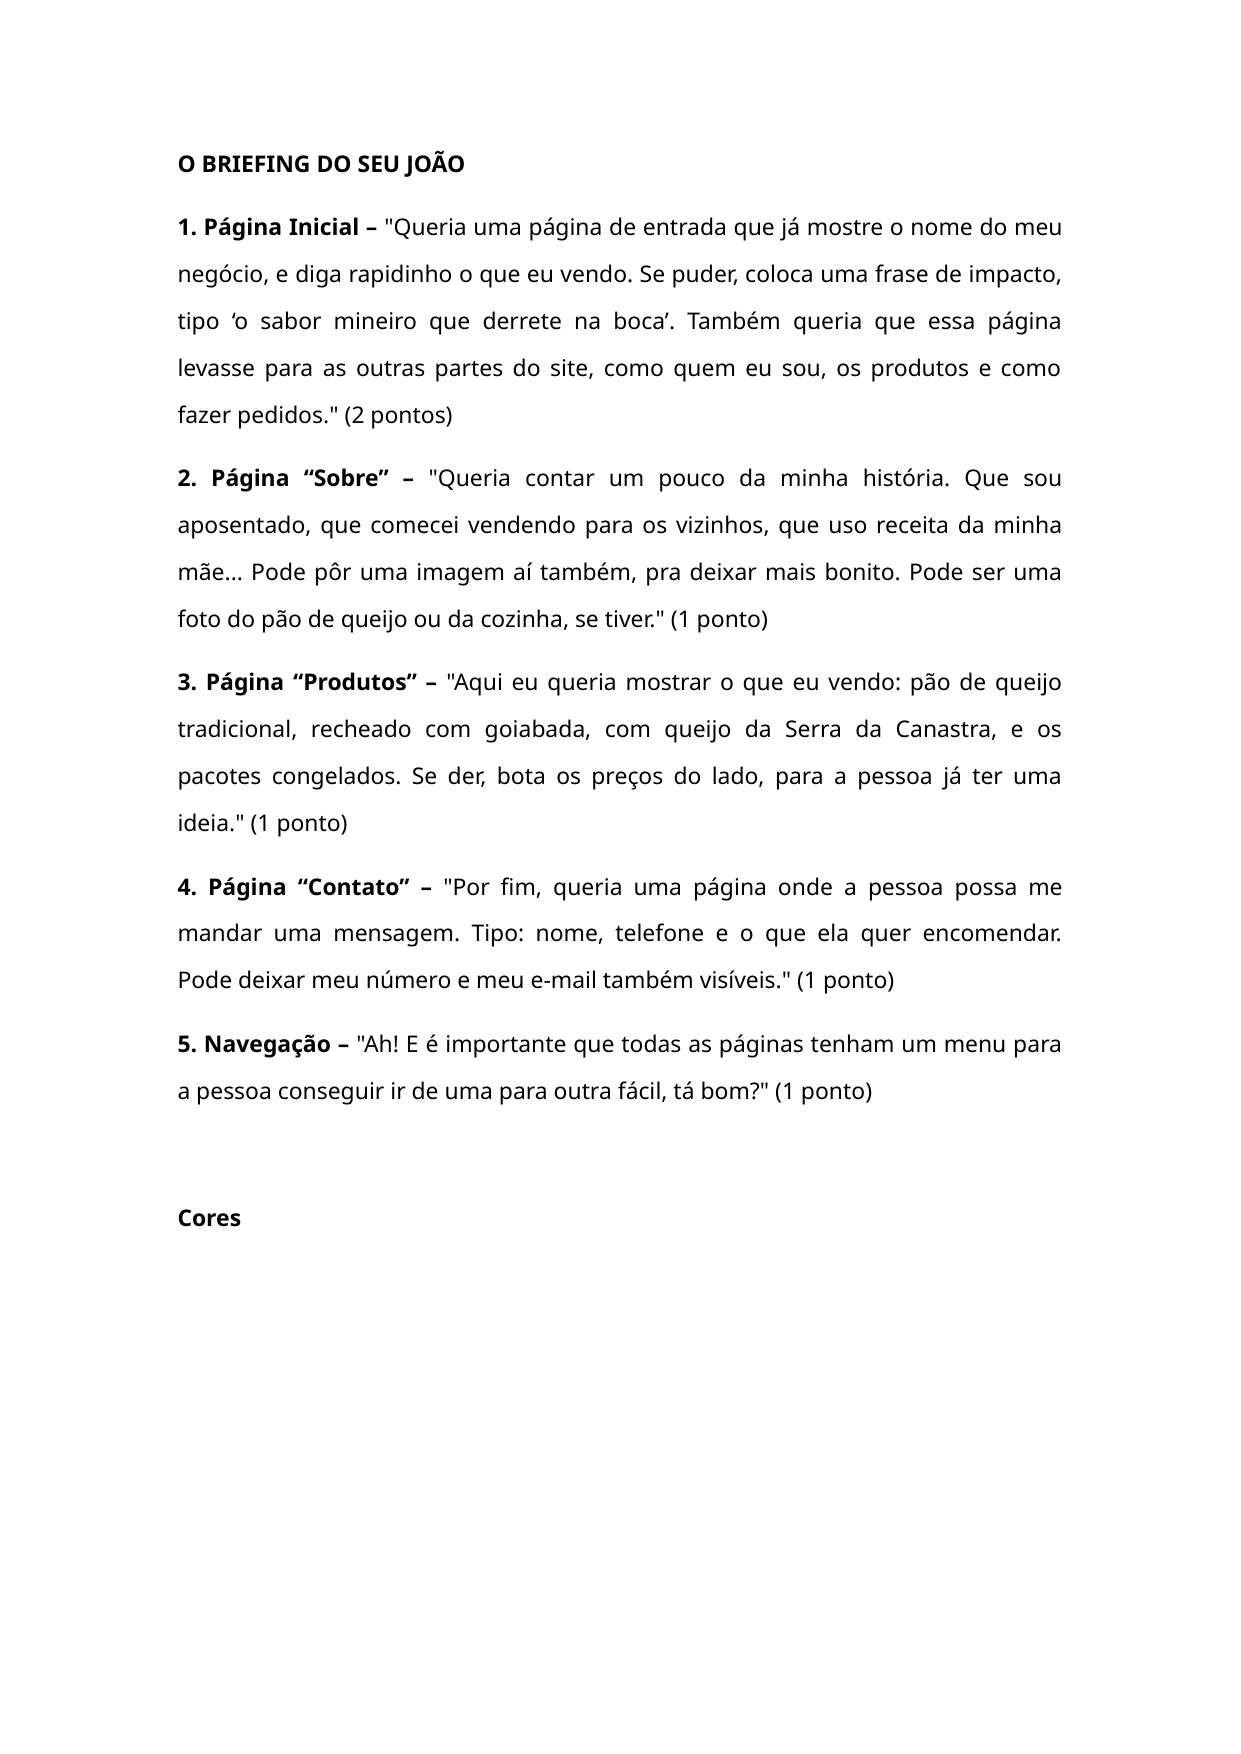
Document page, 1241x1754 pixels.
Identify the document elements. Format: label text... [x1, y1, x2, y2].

text 2. Página “Sobre” – "Queria contar um pouco da minha história. Que sou aposentado, que comecei vendendo para os vizinhos, que uso receita da minha mãe... Pode pôr uma imagem aí também, pra deixar mais bonito. Pode ser uma foto do pão de queijo ou da cozinha, se tiver." (1 ponto) [177, 462, 1063, 634]
text O BRIEFING DO SEU JOÃO [177, 148, 1063, 179]
text 5. Navegação – "Ah! E é importante que todas as páginas tenham um menu para a pessoa conseguir ir de uma para outra fácil, tá bom?" (1 ponto) [177, 1028, 1063, 1106]
text 3. Página “Produtos” – "Aqui eu queria mostrar o que eu vendo: pão de queijo tradicional, recheado com goiabada, com queijo da Serra da Canastra, e os pacotes congelados. Se der, bota os preços do lado, para a pessoa já ter uma ideia." (1 ponto) [177, 666, 1063, 838]
text 1. Página Inicial – "Queria uma página de entrada que já mostre o nome do meu negócio, e diga rapidinho o que eu vendo. Se puder, coloca uma frase de impacto, tipo ‘o sabor mineiro que derrete na boca’. Também queria que essa página levasse para as outras partes do site, como quem eu sou, os produtos e como fazer pedidos." (2 pontos) [177, 211, 1063, 430]
text 4. Página “Contato” – "Por fim, queria uma página onde a pessoa possa me mandar uma mensagem. Tipo: nome, telefone e o que ela quer encomendar. Pode deixar meu número e meu e-mail também visíveis." (1 ponto) [177, 871, 1063, 996]
text Cores [177, 1202, 1063, 1233]
